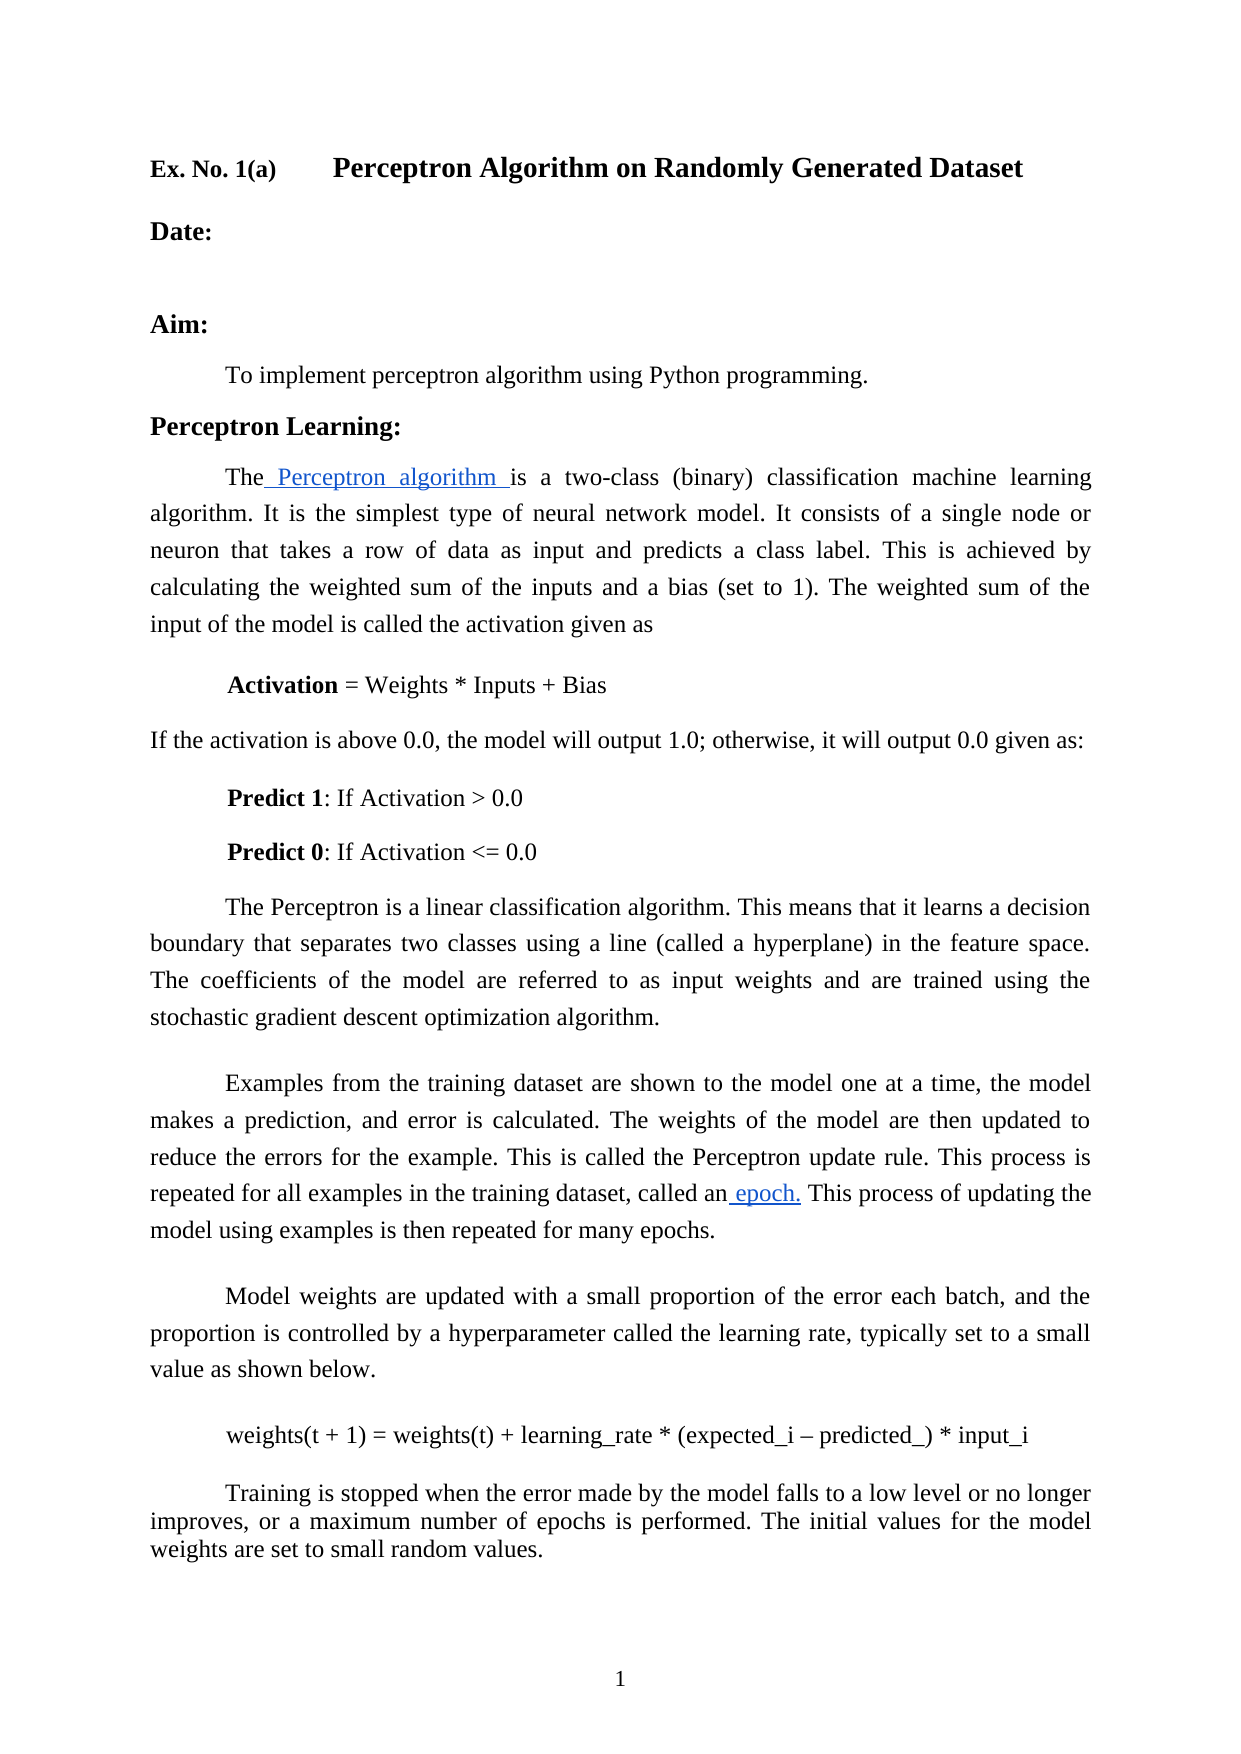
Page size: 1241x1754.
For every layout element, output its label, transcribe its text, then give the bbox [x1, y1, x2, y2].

text Predict 0: If Activation <= 0.0 [227, 837, 1086, 866]
subtitle Ex. No. 1(a) Perceptron Algorithm on Randomly Generated Dataset [150, 150, 1090, 183]
text Model weights are updated with a small proportion of the error each batch, and the proportion is controlled by a hyperparameter called the learning rate, typically set to a small value as shown below. [150, 1281, 1092, 1383]
text Predict 1: If Activation > 0.0 [227, 783, 1086, 812]
subtitle Aim: [150, 308, 1139, 339]
text Activation = Weights * Inputs + Bias [227, 671, 1086, 699]
text The Perceptron is a linear classification algorithm. This means that it learns a decision boundary that separates two classes using a line (called a hyperplane) in the feature space. The coefficients of the model are referred to as input weights and are trained using the stochastic gradient descent optimization algorithm. [150, 892, 1092, 1031]
text Training is stopped when the error made by the model falls to a low level or no longer improves, or a maximum number of epochs is performed. The initial values for the model weights are set to small random values. [150, 1479, 1092, 1563]
text To implement perceptron algorithm using Python programming. [150, 360, 1139, 389]
text Date: [150, 215, 1090, 246]
subtitle Perceptron Learning: [150, 410, 1139, 441]
text If the activation is above 0.0, the model will output 1.0; otherwise, it will output 0.0 given as: [150, 725, 1086, 753]
text Examples from the training dataset are shown to the model one at a time, the model makes a prediction, and error is calculated. The weights of the model are then updated to reduce the errors for the example. This is called the Perceptron update rule. This process is repeated for all examples in the training dataset, called an epoch. This process of updating the model using examples is then repeated for many epochs. [150, 1068, 1092, 1244]
text weights(t + 1) = weights(t) + learning_rate * (expected_i – predicted_) * input_i [179, 1421, 1076, 1449]
text The Perceptron algorithm is a two-class (binary) classification machine learning algorithm. It is the simplest type of neural network model. It consists of a single node or neuron that takes a row of data as input and predicts a class label. This is achieved by calculating the weighted sum of the inputs and a bias (set to 1). The weighted sum of the input of the model is called the activation given as [150, 462, 1092, 637]
